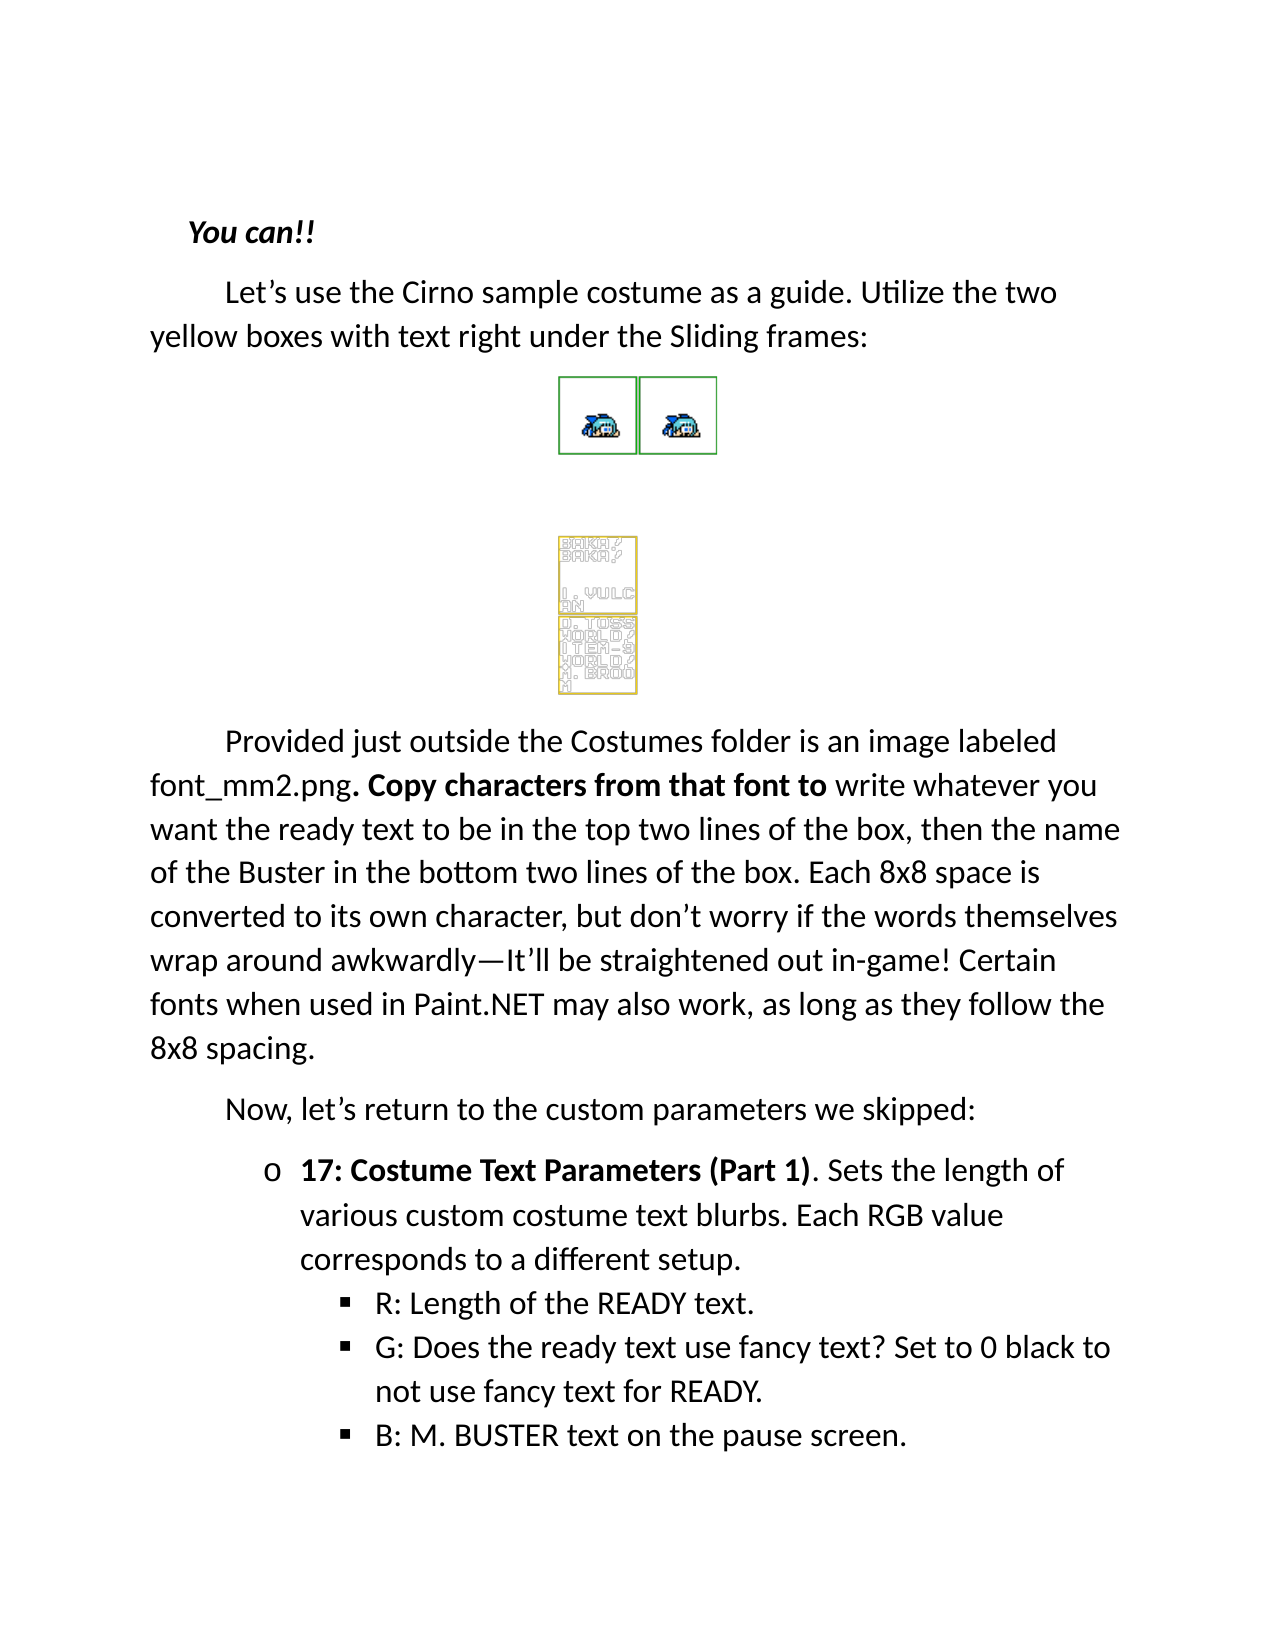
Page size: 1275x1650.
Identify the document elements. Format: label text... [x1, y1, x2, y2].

list G: Does the ready text use fancy text? Set to 0 black to not use fancy text for READY. [337, 1326, 1125, 1411]
text You can!! [150, 211, 1125, 251]
text Now, let’s return to the custom parameters we skipped: [150, 1088, 1125, 1129]
list B: M. BUSTER text on the pause screen. [337, 1414, 1125, 1455]
text Provided just outside the Costumes folder is an image labeled font_mm2.png. Copy characters from that font to write whatever you want the ready text to be in the top two lines of the box, then the name of the Buster in the bottom two lines of the box. Each 8x8 space is converted to its own character, but don’t worry if the words themselves wrap around awkwardly—It’ll be straightened out in-game! Certain fonts when used in Paint.NET may also work, as long as they follow the 8x8 spacing. [150, 720, 1125, 1068]
list R: Length of the READY text. [337, 1282, 1125, 1323]
list 17: Costume Text Parameters (Part 1). Sets the length of various custom costume text blurbs. Each RGB value corresponds to a different setup. [262, 1149, 1125, 1279]
picture [557, 375, 718, 701]
text Let’s use the Cirno sample costume as a guide. Utilize the two yellow boxes with text right under the Sliding frames: [150, 271, 1125, 356]
